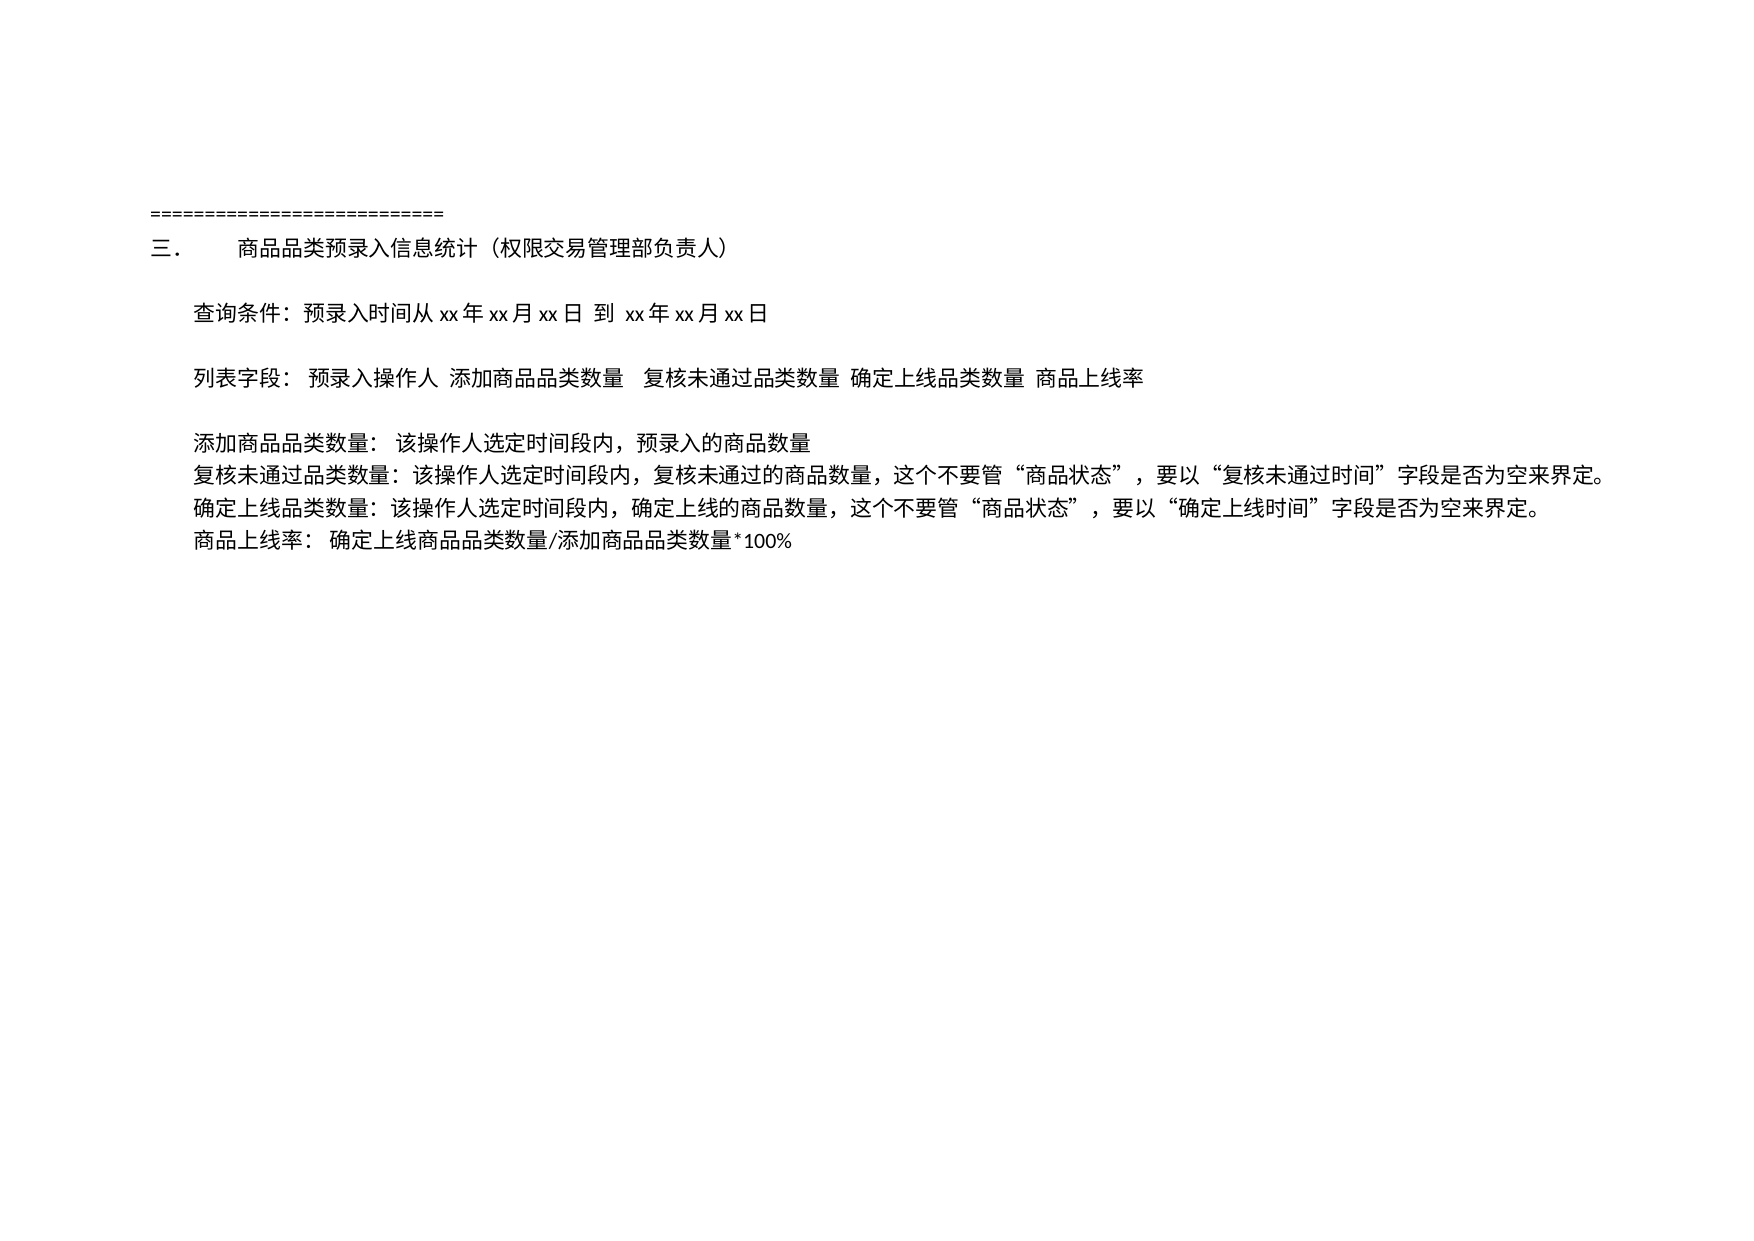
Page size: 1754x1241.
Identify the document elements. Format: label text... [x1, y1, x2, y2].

list 列表字段： 预录入操作人 添加商品品类数量 复核未通过品类数量 确定上线品类数量 商品上线率 [194, 360, 1604, 393]
list 查询条件：预录入时间从 xx年xx月xx日 到 xx年xx月xx日 [194, 295, 1604, 328]
list 确定上线品类数量：该操作人选定时间段内，确定上线的商品数量，这个不要管“商品状态”，要以“确定上线时间”字段是否为空来界定。 [194, 490, 1604, 523]
list 添加商品品类数量： 该操作人选定时间段内，预录入的商品数量 [194, 425, 1604, 458]
list 商品品类预录入信息统计（权限交易管理部负责人） [150, 230, 1604, 263]
list 商品上线率： 确定上线商品品类数量/添加商品品类数量*100% [194, 523, 1604, 555]
text =========================== [150, 198, 1604, 230]
list 复核未通过品类数量：该操作人选定时间段内，复核未通过的商品数量，这个不要管“商品状态”，要以“复核未通过时间”字段是否为空来界定。 [194, 458, 1604, 490]
